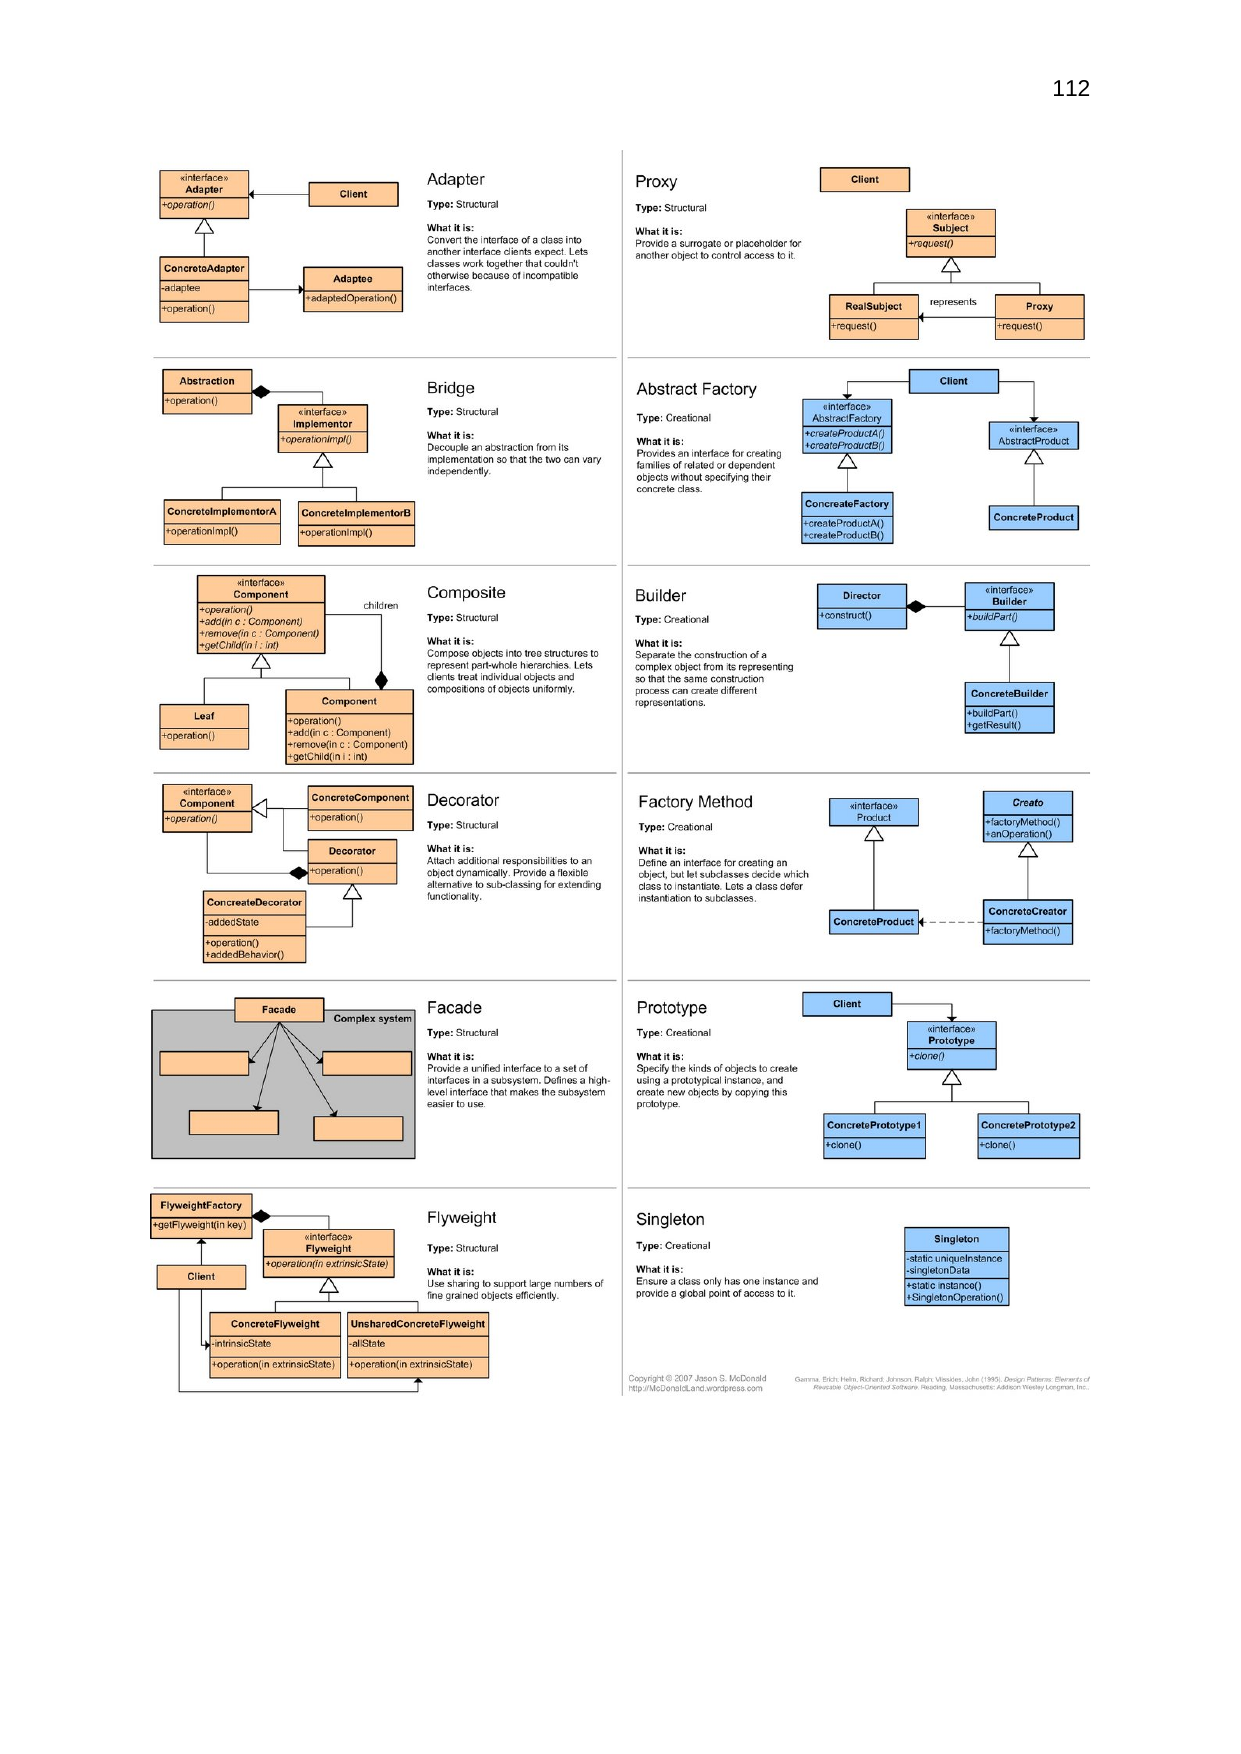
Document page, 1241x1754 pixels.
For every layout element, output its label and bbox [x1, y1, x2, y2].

picture [150, 150, 1091, 1396]
